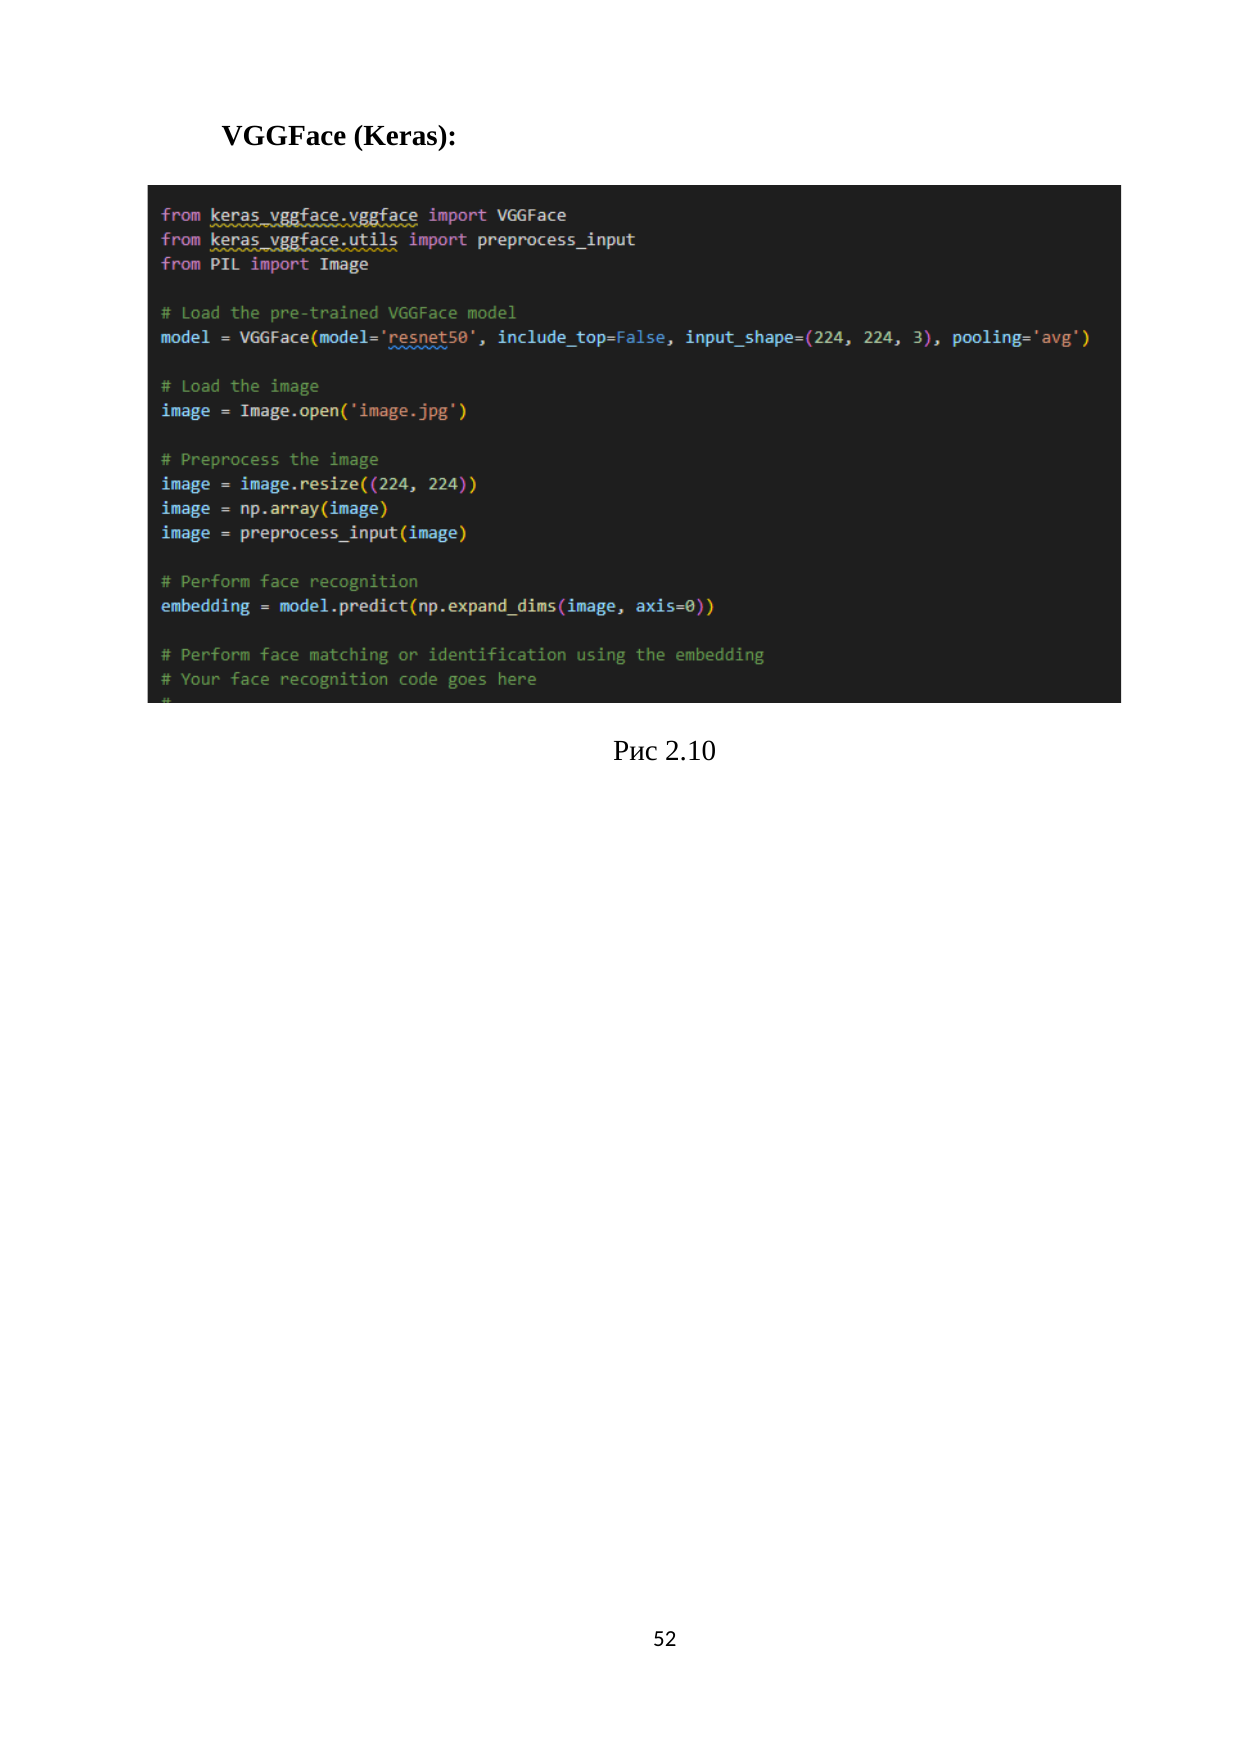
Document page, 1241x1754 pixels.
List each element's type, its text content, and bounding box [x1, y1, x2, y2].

list VGGFace (Keras): [148, 118, 1181, 152]
text Рис 2.10 [148, 733, 1181, 766]
picture [147, 185, 1122, 703]
